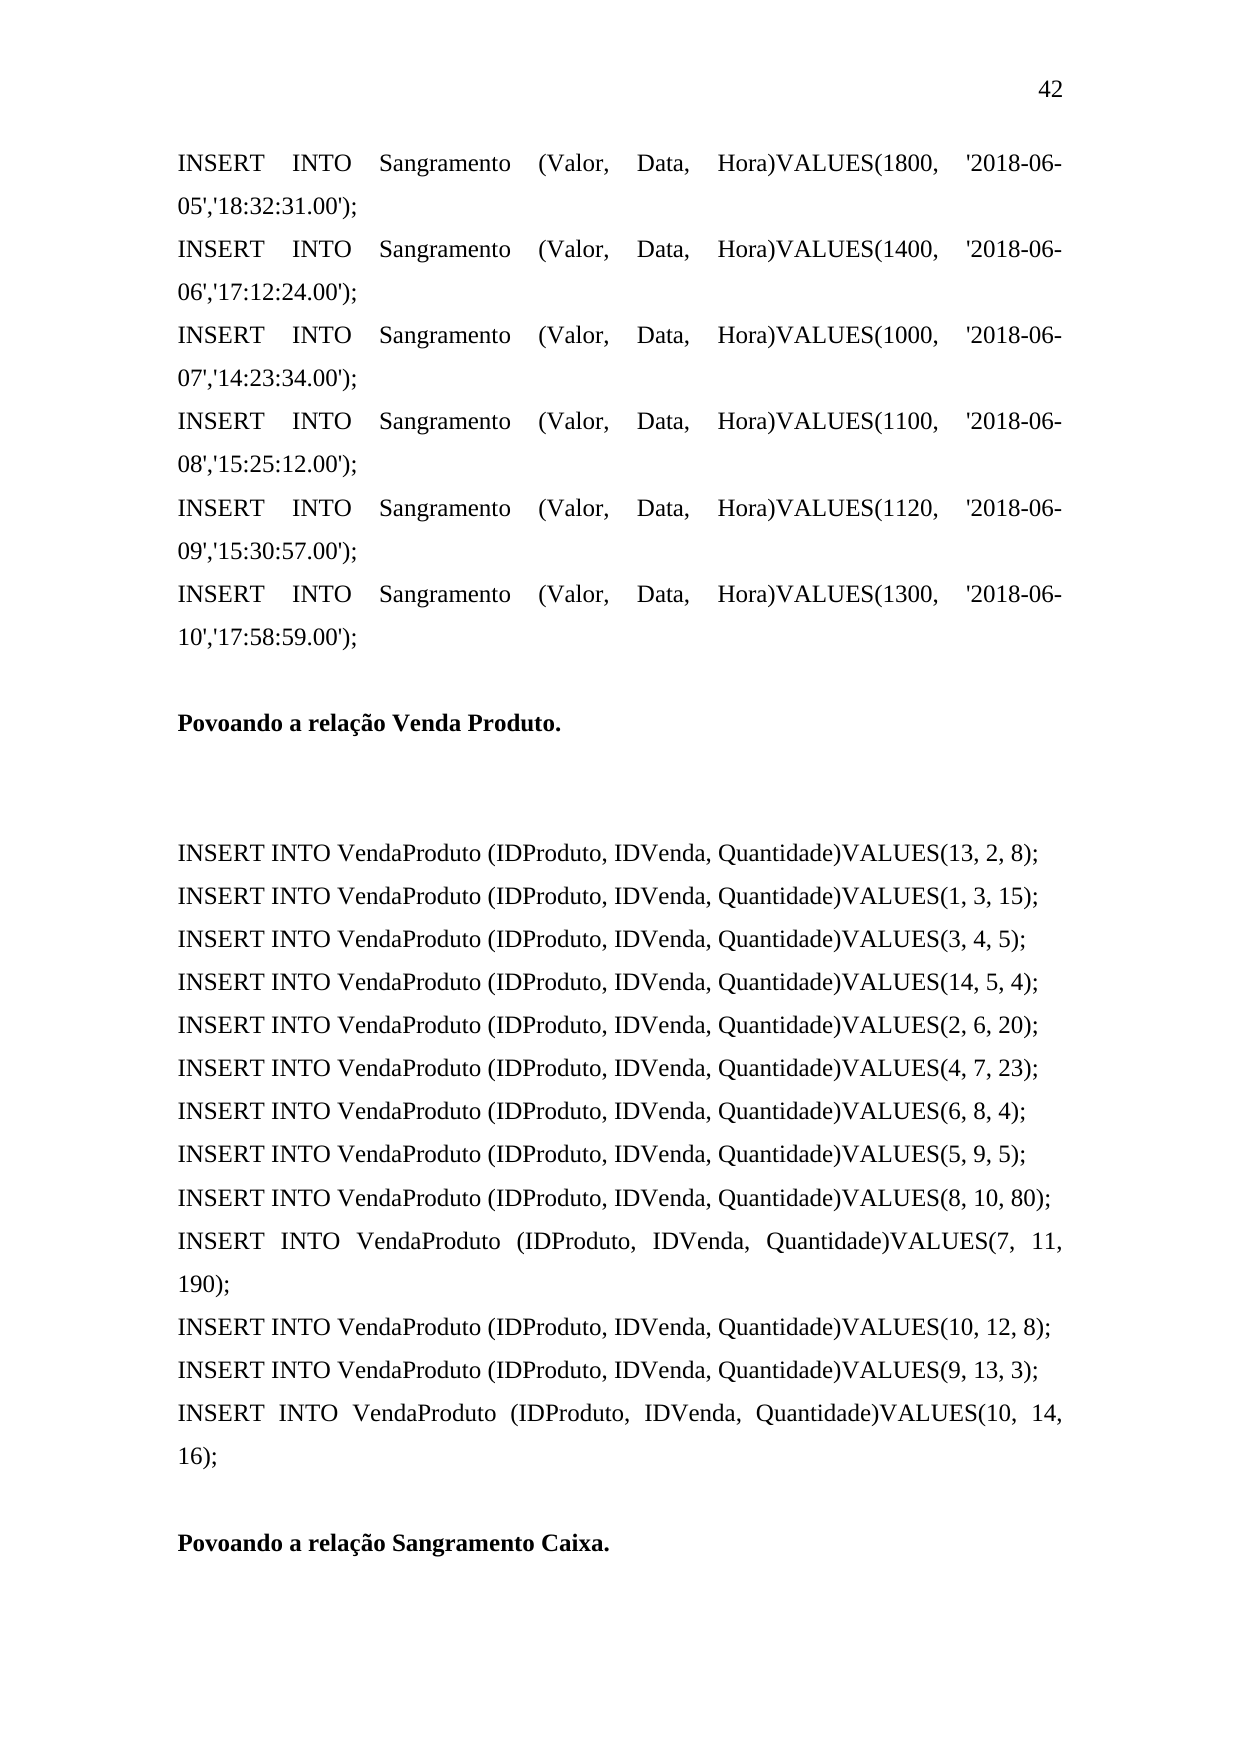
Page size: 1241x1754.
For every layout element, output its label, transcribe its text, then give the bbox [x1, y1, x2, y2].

text INSERT INTO Sangramento (Valor, Data, Hora)VALUES(1100, '2018-06-08','15:25:12.00'); [177, 406, 1063, 478]
text INSERT INTO VendaProduto (IDProduto, IDVenda, Quantidade)VALUES(5, 9, 5); [177, 1139, 1063, 1168]
text INSERT INTO Sangramento (Valor, Data, Hora)VALUES(1400, '2018-06-06','17:12:24.00'); [177, 234, 1063, 306]
text INSERT INTO VendaProduto (IDProduto, IDVenda, Quantidade)VALUES(1, 3, 15); [177, 881, 1063, 909]
text INSERT INTO VendaProduto (IDProduto, IDVenda, Quantidade)VALUES(7, 11, 190); [177, 1226, 1063, 1298]
text Povoando a relação Sangramento Caixa. [177, 1528, 1063, 1556]
text INSERT INTO Sangramento (Valor, Data, Hora)VALUES(1300, '2018-06-10','17:58:59.00'); [177, 579, 1063, 651]
text INSERT INTO VendaProduto (IDProduto, IDVenda, Quantidade)VALUES(9, 13, 3); [177, 1355, 1063, 1384]
text Povoando a relação Venda Produto. [177, 708, 1063, 737]
text INSERT INTO Sangramento (Valor, Data, Hora)VALUES(1000, '2018-06-07','14:23:34.00'); [177, 320, 1063, 392]
text INSERT INTO VendaProduto (IDProduto, IDVenda, Quantidade)VALUES(8, 10, 80); [177, 1183, 1063, 1211]
text INSERT INTO Sangramento (Valor, Data, Hora)VALUES(1800, '2018-06-05','18:32:31.00'); [177, 148, 1063, 219]
text INSERT INTO VendaProduto (IDProduto, IDVenda, Quantidade)VALUES(10, 12, 8); [177, 1312, 1063, 1341]
text INSERT INTO VendaProduto (IDProduto, IDVenda, Quantidade)VALUES(4, 7, 23); [177, 1053, 1063, 1082]
text INSERT INTO VendaProduto (IDProduto, IDVenda, Quantidade)VALUES(6, 8, 4); [177, 1096, 1063, 1125]
text INSERT INTO VendaProduto (IDProduto, IDVenda, Quantidade)VALUES(2, 6, 20); [177, 1010, 1063, 1039]
text INSERT INTO VendaProduto (IDProduto, IDVenda, Quantidade)VALUES(13, 2, 8); [177, 838, 1063, 866]
text INSERT INTO VendaProduto (IDProduto, IDVenda, Quantidade)VALUES(14, 5, 4); [177, 967, 1063, 996]
text INSERT INTO VendaProduto (IDProduto, IDVenda, Quantidade)VALUES(10, 14, 16); [177, 1398, 1063, 1470]
text INSERT INTO VendaProduto (IDProduto, IDVenda, Quantidade)VALUES(3, 4, 5); [177, 924, 1063, 953]
text INSERT INTO Sangramento (Valor, Data, Hora)VALUES(1120, '2018-06-09','15:30:57.00'); [177, 493, 1063, 564]
